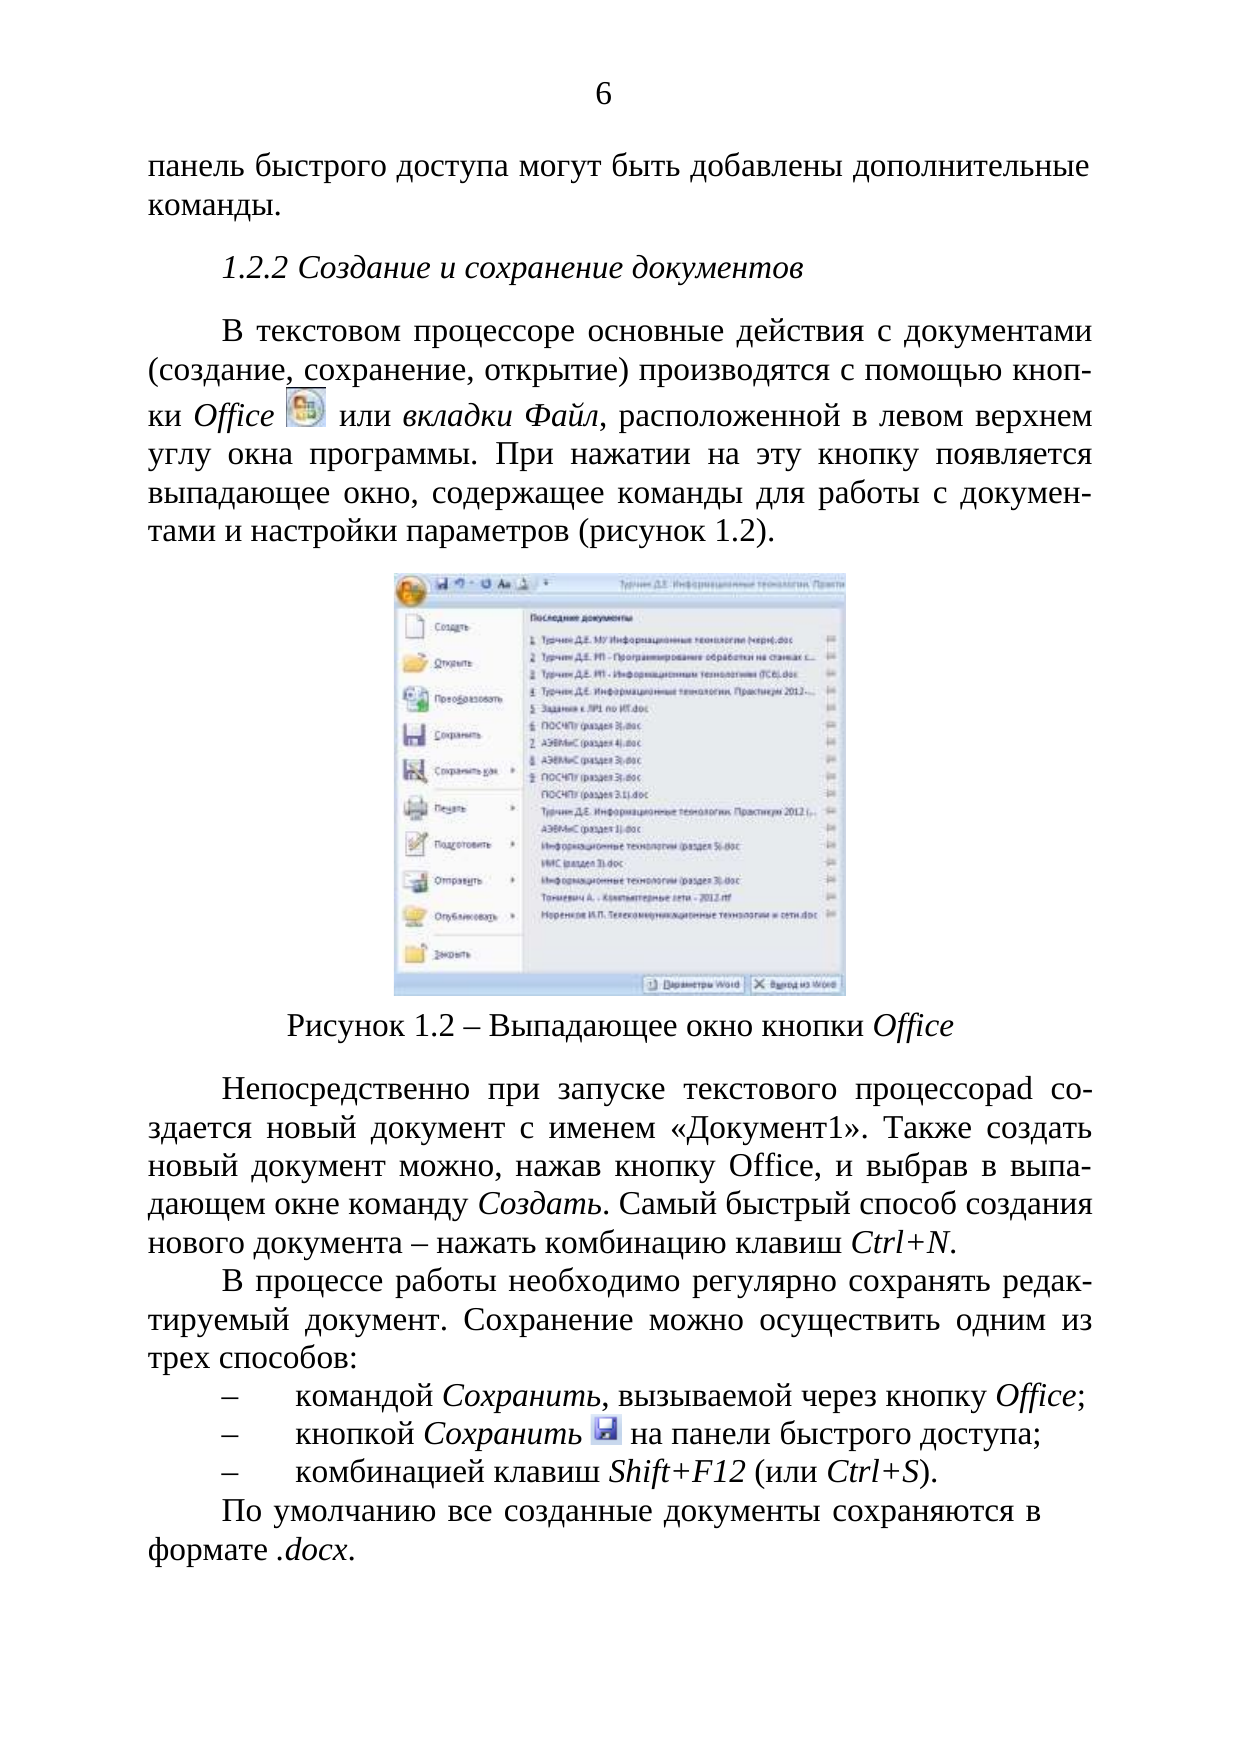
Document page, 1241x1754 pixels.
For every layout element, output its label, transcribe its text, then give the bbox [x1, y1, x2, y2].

text В текстовом процессоре основные действия с документами (создание, сохранение, открытие) производятся с помощью кноп- ки Office или вкладки Файл, расположенной в левом верхнем углу окна программы. При нажатии на эту кнопку появляется выпадающее окно, содержащее команды для работы с докумен- тами и настройки параметров (рисунок 1.2). [148, 311, 1093, 548]
picture [590, 1414, 622, 1445]
picture [286, 387, 326, 427]
text панель быстрого доступа могут быть добавлены дополнительные команды. [148, 146, 1123, 222]
list командой Сохранить, вызываемой через кнопку Office; [221, 1375, 1123, 1414]
list Создание и сохранение документов [221, 247, 1123, 285]
text По умолчанию все созданные документы сохраняются в формате .docx. [148, 1491, 1123, 1567]
picture [393, 573, 846, 996]
text Непосредственно при запуске текстового процессораd со- здается новый документ с именем «Документ1». Также создать новый документ можно, нажав кнопку Office, и выбрав в выпа- дающем окне команду Создать. Самый быстрый способ создания нового документа – нажать комбинацию клавиш Ctrl+N. [148, 1069, 1093, 1260]
list комбинацией клавиш Shift+F12 (или Ctrl+S). [221, 1452, 1123, 1490]
text В процессе работы необходимо регулярно сохранять редак- тируемый документ. Сохранение можно осуществить одним из трех способов: [148, 1260, 1093, 1375]
list кнопкой Сохранить на панели быстрого доступа; [221, 1414, 1123, 1452]
